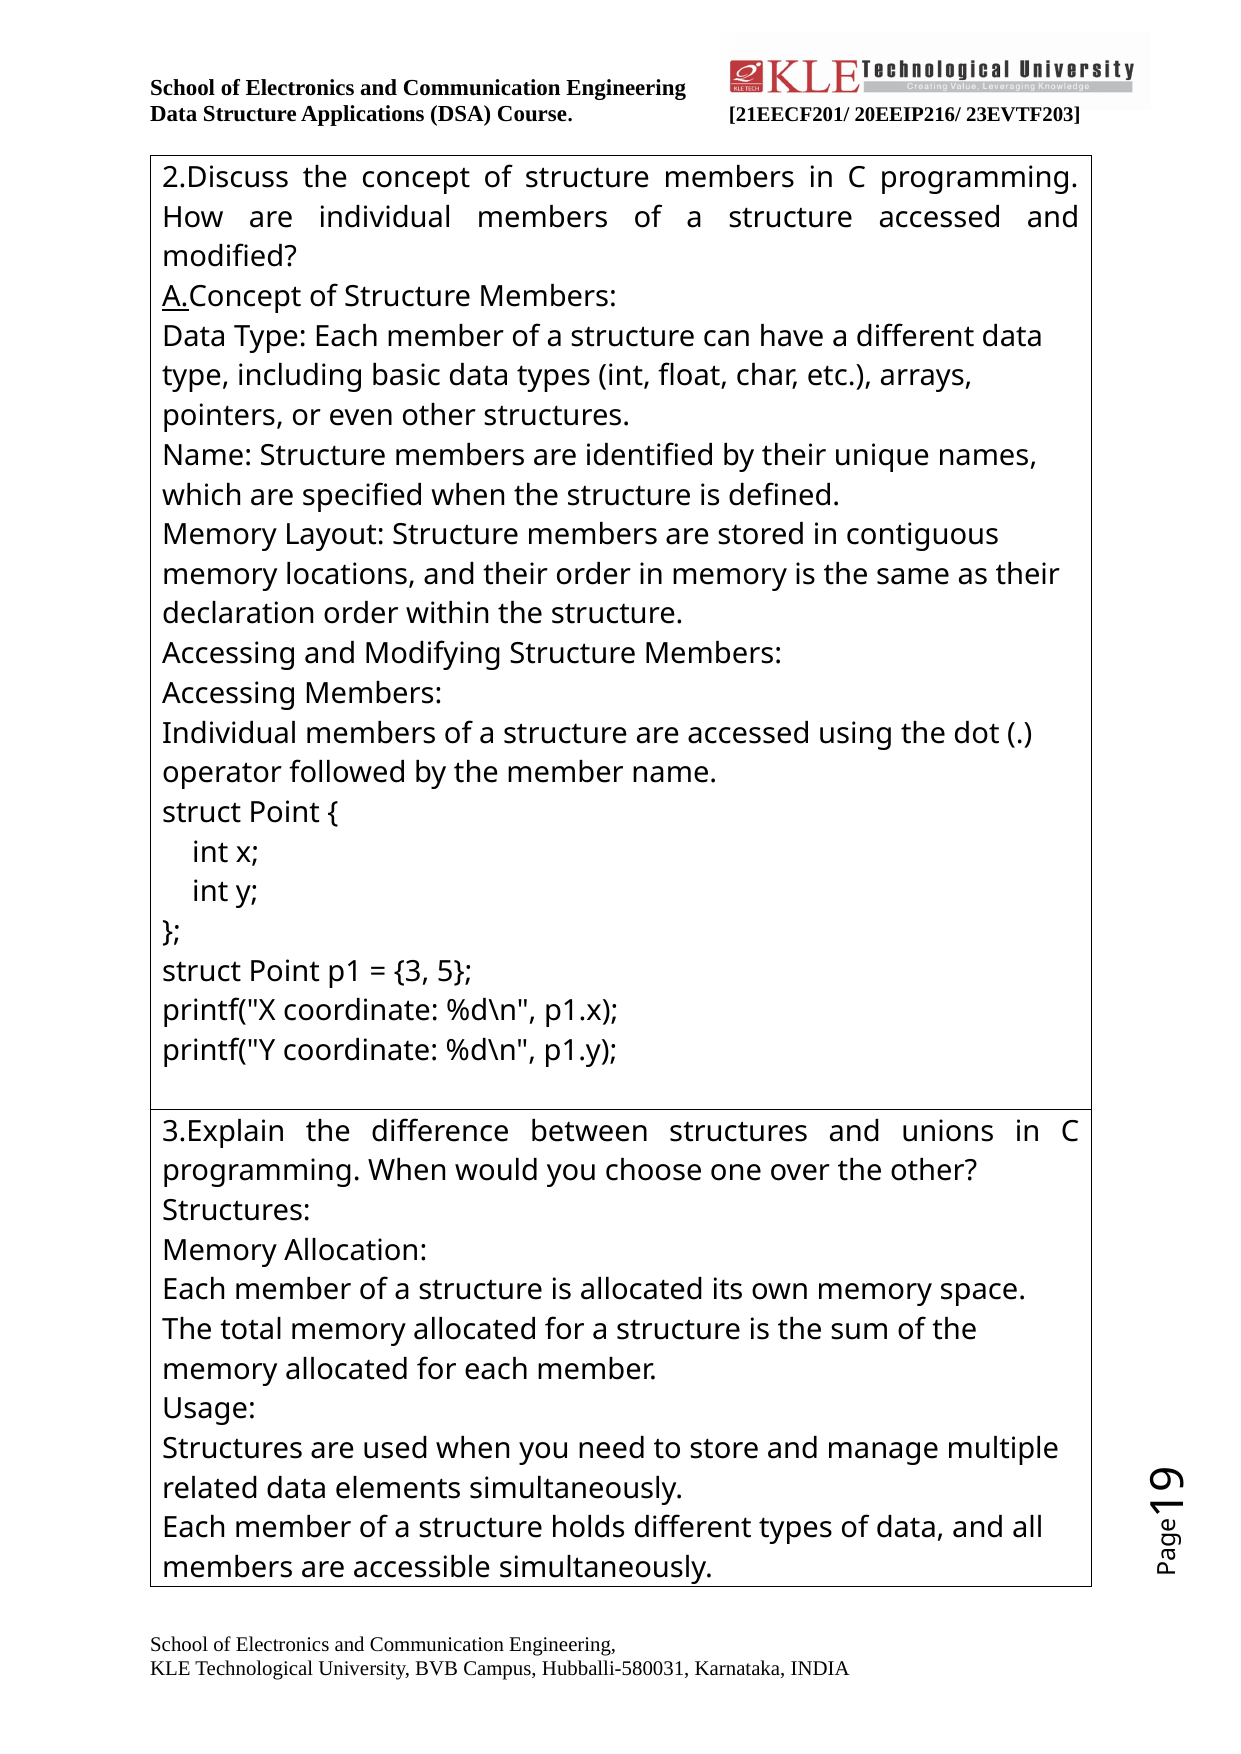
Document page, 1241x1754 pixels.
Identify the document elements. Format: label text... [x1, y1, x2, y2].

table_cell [151, 1110, 1091, 1586]
table_cell 2.Discuss the concept of structure members in C programming. How are individual members of a structure accessed and modified? A.Concept of Structure Members: Data Type: Each member of a structure can have a different data type, including basic data types (int, float, char, etc.), arrays, pointers, or even other structures. Name: Structure members are identified by their unique names, which are specified when the structure is defined. Memory Layout: Structure members are stored in contiguous memory locations, and their order in memory is the same as their declaration order within the structure. Accessing and Modifying Structure Members: Accessing Members: Individual members of a structure are accessed using the dot (.) operator followed by the member name. struct Point { int x; int y; }; struct Point p1 = {3, 5}; printf("X coordinate: %d\n", p1.x); printf("Y coordinate: %d\n", p1.y); [151, 156, 1091, 1109]
picture [719, 32, 1151, 110]
